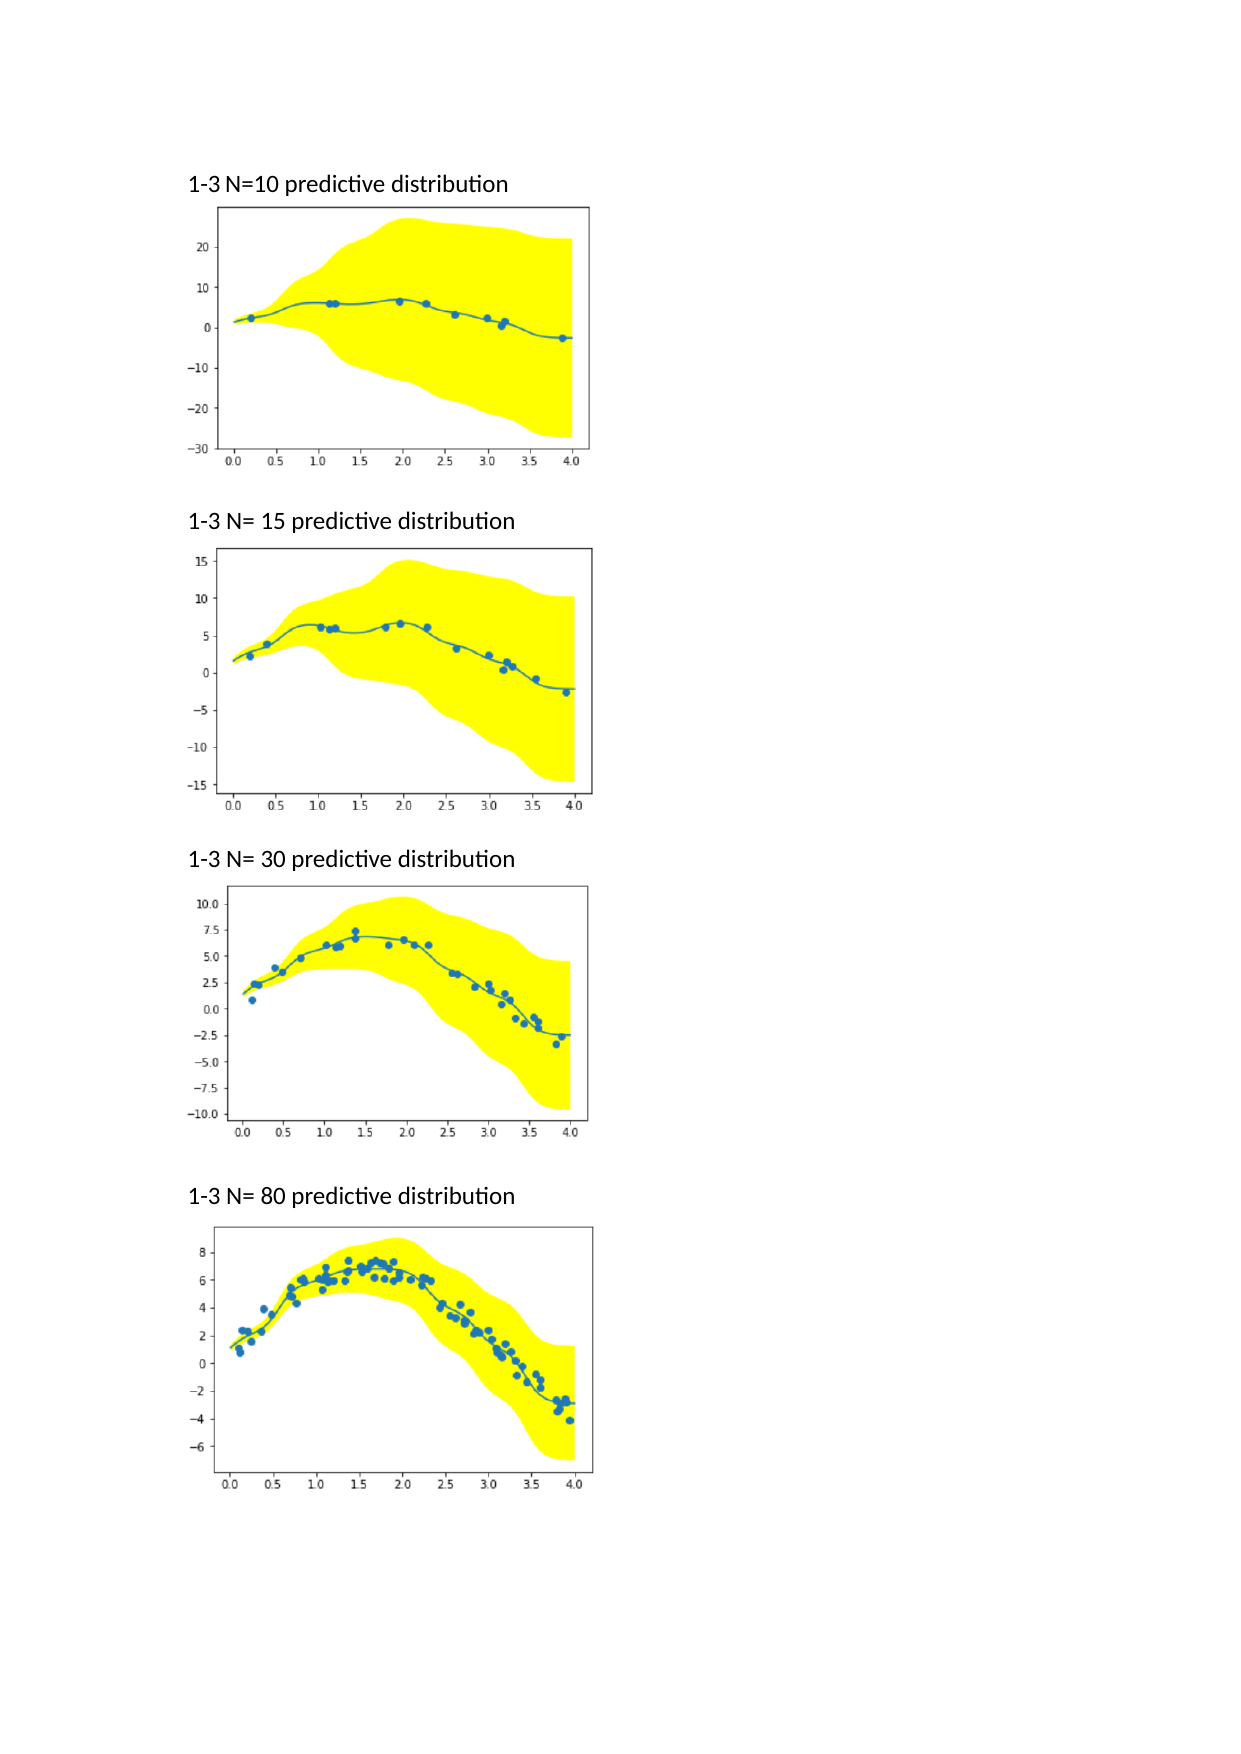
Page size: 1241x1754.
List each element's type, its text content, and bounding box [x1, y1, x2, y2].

picture [187, 1214, 607, 1496]
picture [187, 539, 604, 814]
picture [187, 877, 599, 1145]
text 1-3 N= 30 predictive distribution [187, 839, 1053, 877]
list N=10 predictive distribution [187, 164, 1053, 202]
text 1-3 N= 15 predictive distribution [187, 502, 1053, 539]
picture [187, 202, 601, 470]
text 1-3 N= 80 predictive distribution [187, 1177, 1053, 1214]
